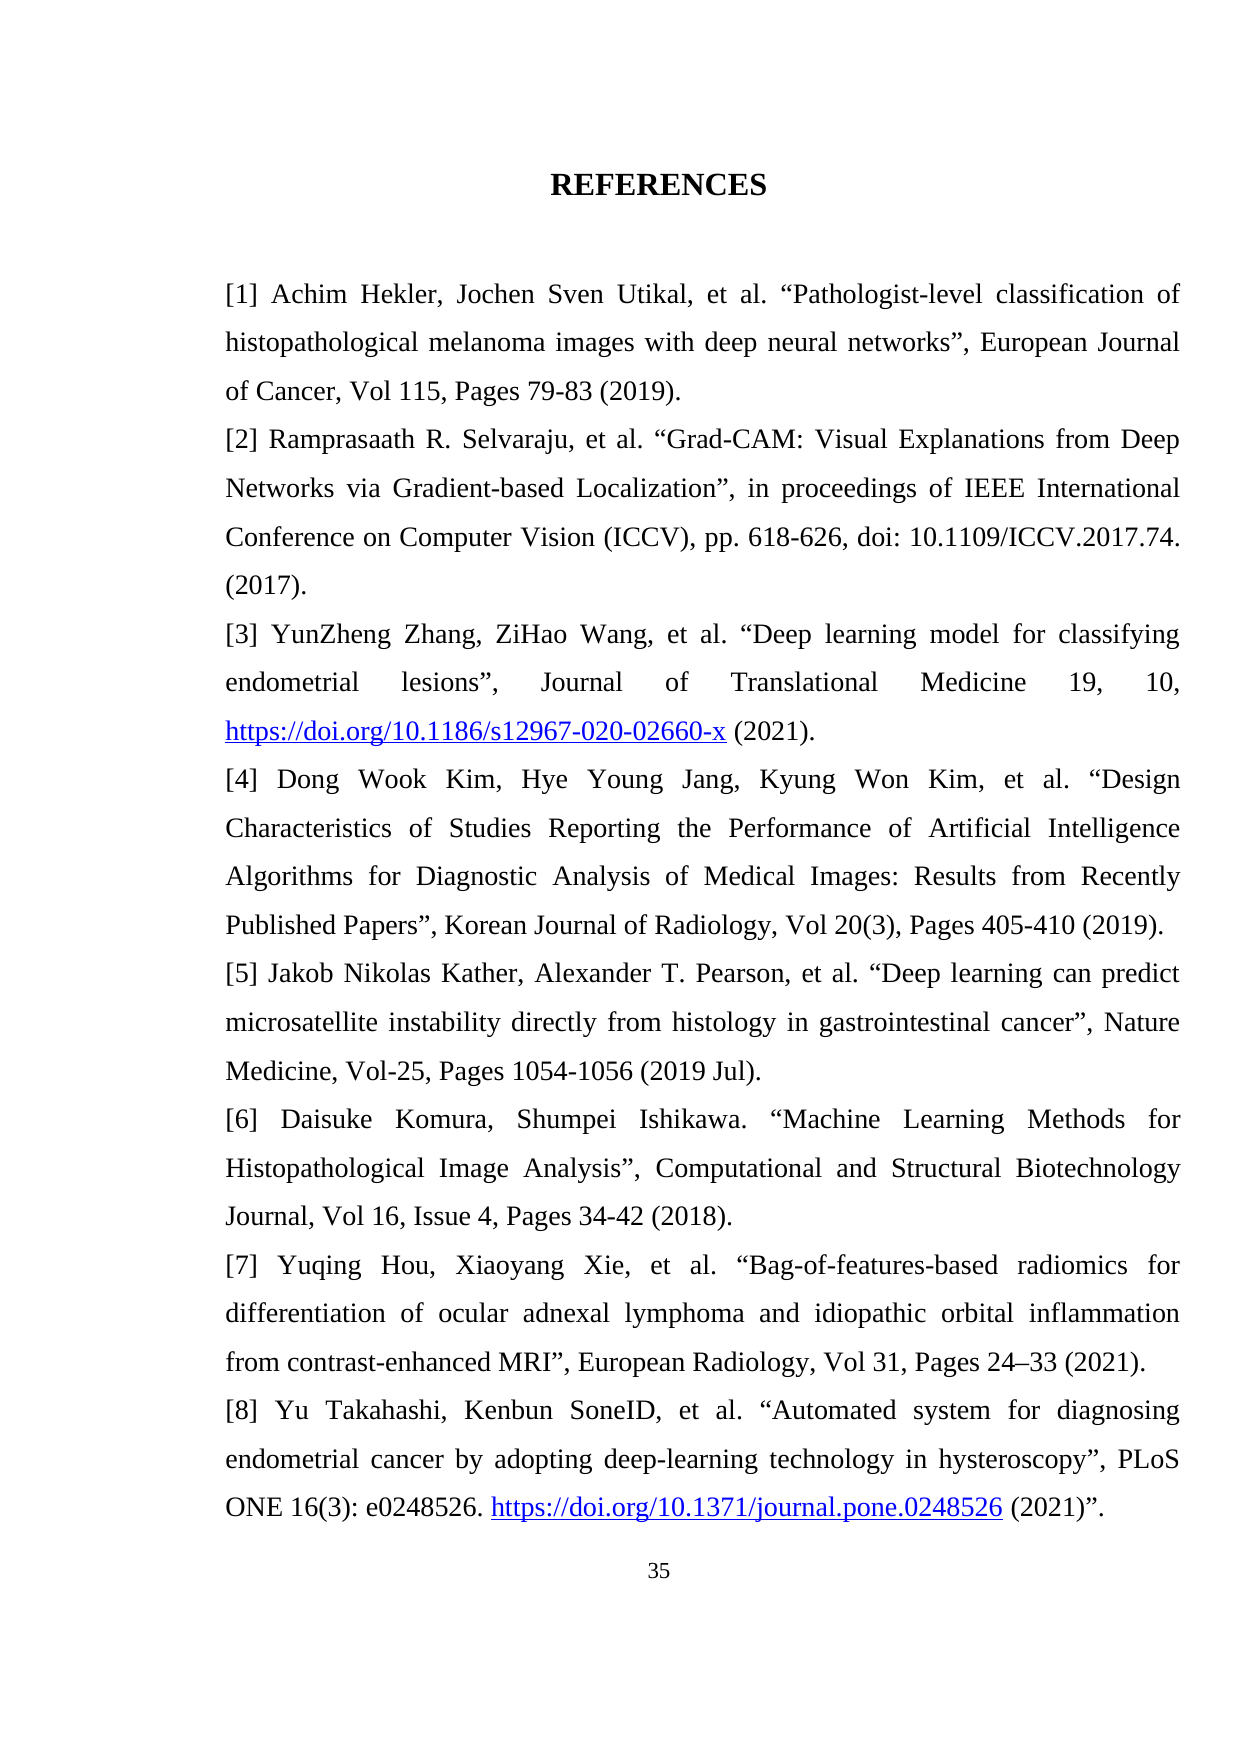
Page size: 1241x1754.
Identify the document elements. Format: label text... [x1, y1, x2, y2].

text [1] Achim Hekler, Jochen Sven Utikal, et al. “Pathologist-level classification of histopathological melanoma images with deep neural networks”, European Journal of Cancer, Vol 115, Pages 79-83 (2019). [225, 277, 1182, 406]
text [6] Daisuke Komura, Shumpei Ishikawa. “Machine Learning Methods for Histopathological Image Analysis”, Computational and Structural Biotechnology Journal, Vol 16, Issue 4, Pages 34-42 (2018). [225, 1102, 1182, 1232]
text [7] Yuqing Hou, Xiaoyang Xie, et al. “Bag-of-features-based radiomics for differentiation of ocular adnexal lymphoma and idiopathic orbital inflammation from contrast-enhanced MRI”, European Radiology, Vol 31, Pages 24–33 (2021). [225, 1248, 1182, 1377]
text [4] Dong Wook Kim, Hye Young Jang, Kyung Won Kim, et al. “Design Characteristics of Studies Reporting the Performance of Artificial Intelligence Algorithms for Diagnostic Analysis of Medical Images: Results from Recently Published Papers”, Korean Journal of Radiology, Vol 20(3), Pages 405-410 (2019). [225, 762, 1182, 940]
text [5] Jakob Nikolas Kather, Alexander T. Pearson, et al. “Deep learning can predict microsatellite instability directly from histology in gastrointestinal cancer”, Nature Medicine, Vol-25, Pages 1054-1056 (2019 Jul). [225, 956, 1182, 1086]
text [2] Ramprasaath R. Selvaraju, et al. “Grad-CAM: Visual Explanations from Deep Networks via Gradient-based Localization”, in proceedings of IEEE International Conference on Computer Vision (ICCV), pp. 618-626, doi: 10.1109/ICCV.2017.74. (2017). [225, 422, 1182, 601]
text REFERENCES [135, 165, 1182, 202]
text [3] YunZheng Zhang, ZiHao Wang, et al. “Deep learning model for classifying endometrial lesions”, Journal of Translational Medicine 19, 10, https://doi.org/10.1186/s12967-020-02660-x (2021). [225, 617, 1182, 746]
text [8] Yu Takahashi, Kenbun SoneID, et al. “Automated system for diagnosing endometrial cancer by adopting deep-learning technology in hysteroscopy”, PLoS ONE 16(3): e0248526. https://doi.org/10.1371/journal.pone.0248526 (2021)”. [225, 1393, 1182, 1523]
